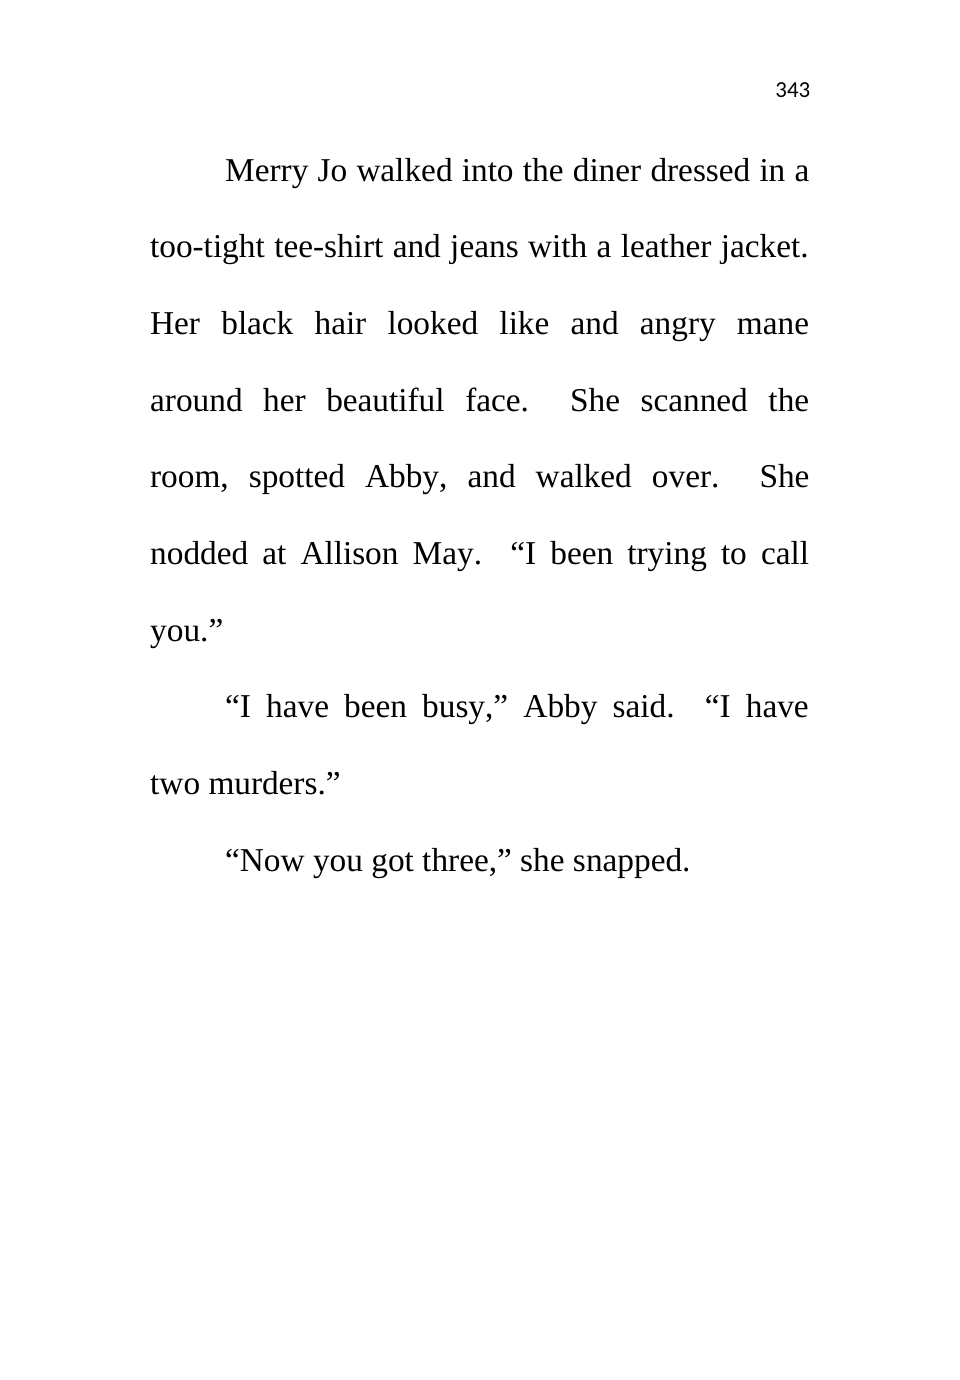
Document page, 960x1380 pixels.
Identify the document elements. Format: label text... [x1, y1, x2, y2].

text “I have been busy,” Abby said. “I have two murders.” [150, 687, 810, 802]
text Merry Jo walked into the diner dressed in a too-tight tee-shirt and jeans with a leather jacket. Her black hair looked like and angry mane around her beautiful face. She scanned the room, spotted Abby, and walked over. She nodded at Allison May. “I been trying to call you.” [150, 150, 810, 648]
text “Now you got three,” she snapped. [150, 840, 810, 878]
